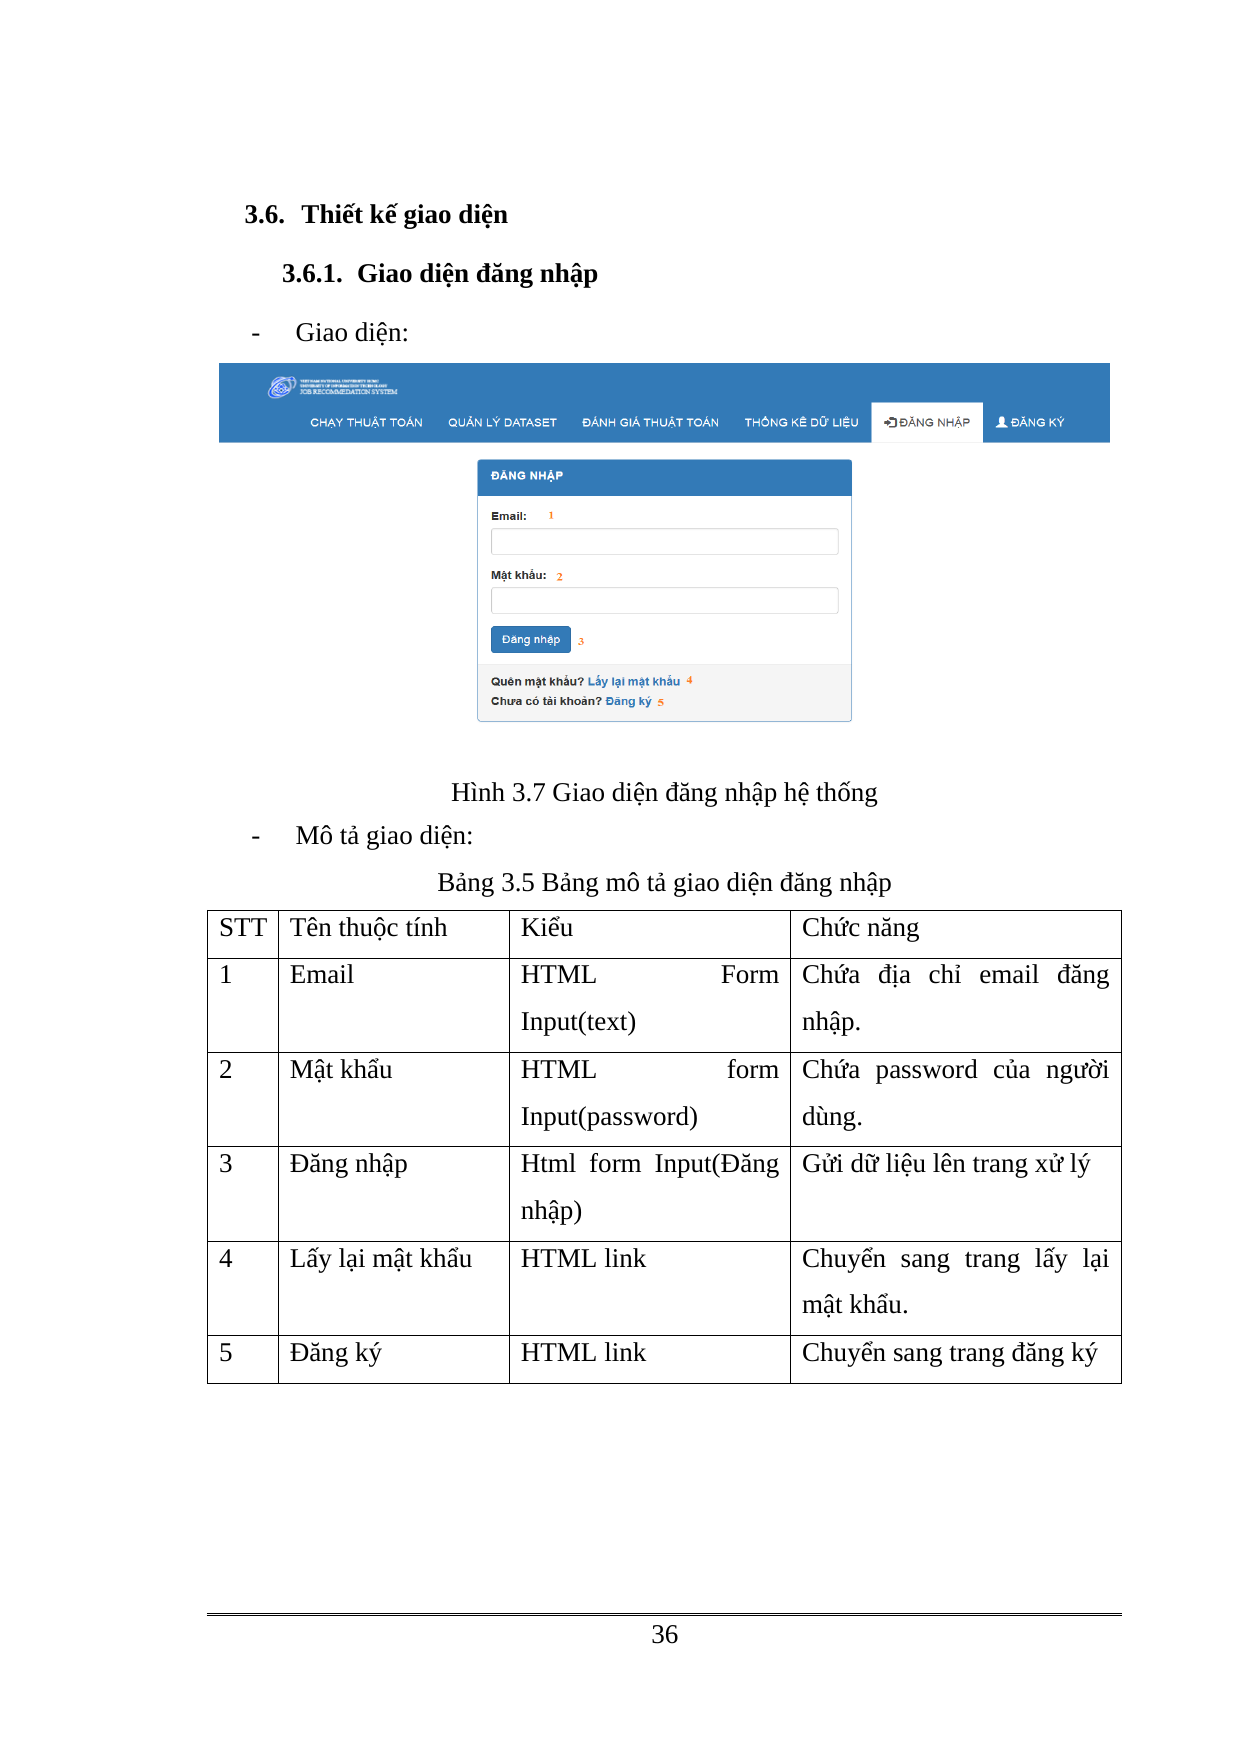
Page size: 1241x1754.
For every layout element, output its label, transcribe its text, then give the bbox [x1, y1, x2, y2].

table_cell 5 [208, 1336, 278, 1383]
picture [219, 363, 1110, 748]
table_cell Gửi dữ liệu lên trang xử lý [791, 1147, 1121, 1241]
table_cell 1 [208, 959, 278, 1052]
table_cell Email [279, 959, 509, 1052]
table_cell 3 [208, 1147, 278, 1241]
list Giao diện: [251, 316, 1122, 347]
table_cell Đăng ký [279, 1336, 509, 1383]
table_cell Đăng nhập [279, 1147, 509, 1241]
table_cell HTML Form Input(text) [510, 959, 790, 1052]
table_cell Chứa password của người dùng. [791, 1053, 1121, 1146]
table_cell 2 [208, 1053, 278, 1146]
table_cell Lấy lại mật khẩu [279, 1242, 509, 1335]
table_cell Chuyển sang trang đăng ký [791, 1336, 1121, 1383]
subtitle Giao diện đăng nhập [282, 257, 1122, 288]
list Mô tả giao diện: [251, 819, 1122, 851]
table_cell Mật khẩu [279, 1053, 509, 1146]
table_cell Html form Input(Đăng nhập) [510, 1147, 790, 1241]
table_cell Chuyển sang trang lấy lại mật khẩu. [791, 1242, 1121, 1335]
table_cell HTML link [510, 1242, 790, 1335]
table_cell Chứa địa chỉ email đăng nhập. [791, 959, 1121, 1052]
subtitle Thiết kế giao diện [244, 198, 1122, 229]
table_header STT [208, 911, 278, 957]
table_cell HTML link [510, 1336, 790, 1383]
table_header Tên thuộc tính [279, 911, 509, 957]
table_cell 4 [208, 1242, 278, 1335]
table_header Chức năng [791, 911, 1121, 957]
table_header Kiểu [510, 911, 790, 957]
table_cell HTML form Input(password) [510, 1053, 790, 1146]
